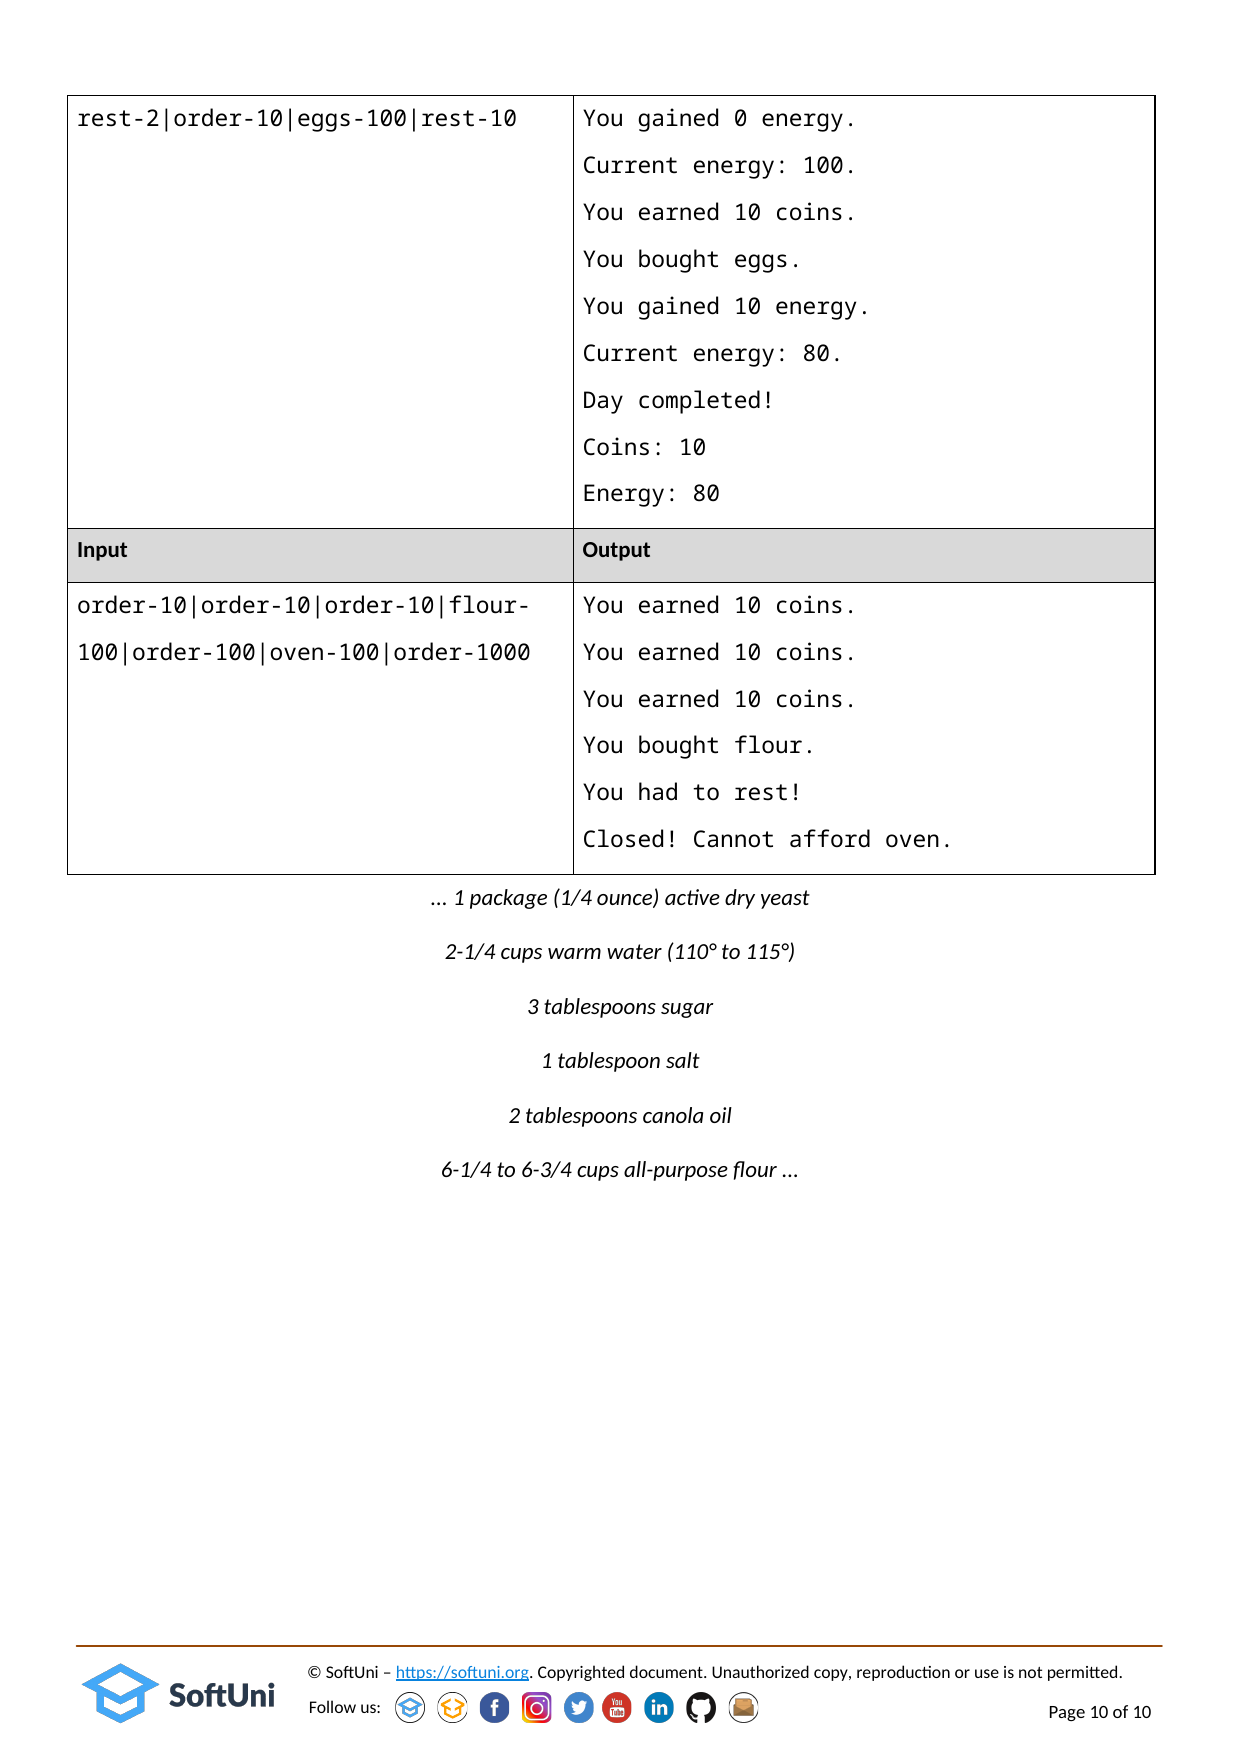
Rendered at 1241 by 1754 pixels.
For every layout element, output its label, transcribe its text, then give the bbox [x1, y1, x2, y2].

picture [602, 1692, 632, 1723]
picture [644, 1692, 653, 1701]
picture [522, 1692, 552, 1723]
picture [686, 1692, 716, 1723]
picture [644, 1714, 653, 1723]
text 1 tablespoon salt [77, 1046, 1163, 1074]
table_cell You gained 0 energy. Current energy: 100. You earned 10 coins. You bought eggs. You gained 10 energy. Current energy: 80. Day completed! Coins: 10 Energy: 80 [574, 96, 1154, 528]
text 2-1/4 cups warm water (110° to 115°) [77, 937, 1163, 965]
table_cell order-10|order-10|order-10|flour-100|order-100|oven-100|order-1000 [68, 583, 573, 873]
picture [728, 1692, 759, 1723]
table_cell Input [68, 529, 573, 582]
table_cell Output [574, 529, 1154, 582]
table_cell rest-2|order-10|eggs-100|rest-10 [68, 96, 573, 528]
picture [665, 1714, 674, 1723]
table_cell You earned 10 coins. You earned 10 coins. You earned 10 coins. You bought flour. You had to rest! Closed! Cannot afford oven. [574, 583, 1154, 873]
picture [665, 1692, 674, 1701]
text ... 1 package (1/4 ounce) active dry yeast [77, 883, 1163, 911]
picture [564, 1692, 594, 1723]
picture [395, 1692, 425, 1723]
text 2 tablespoons canola oil [77, 1101, 1163, 1129]
text 6-1/4 to 6-3/4 cups all-purpose flour ... [77, 1155, 1163, 1183]
picture [75, 1658, 281, 1729]
text 3 tablespoons sugar [77, 992, 1163, 1020]
picture [658, 1705, 667, 1714]
picture [479, 1692, 510, 1723]
picture [437, 1692, 468, 1723]
